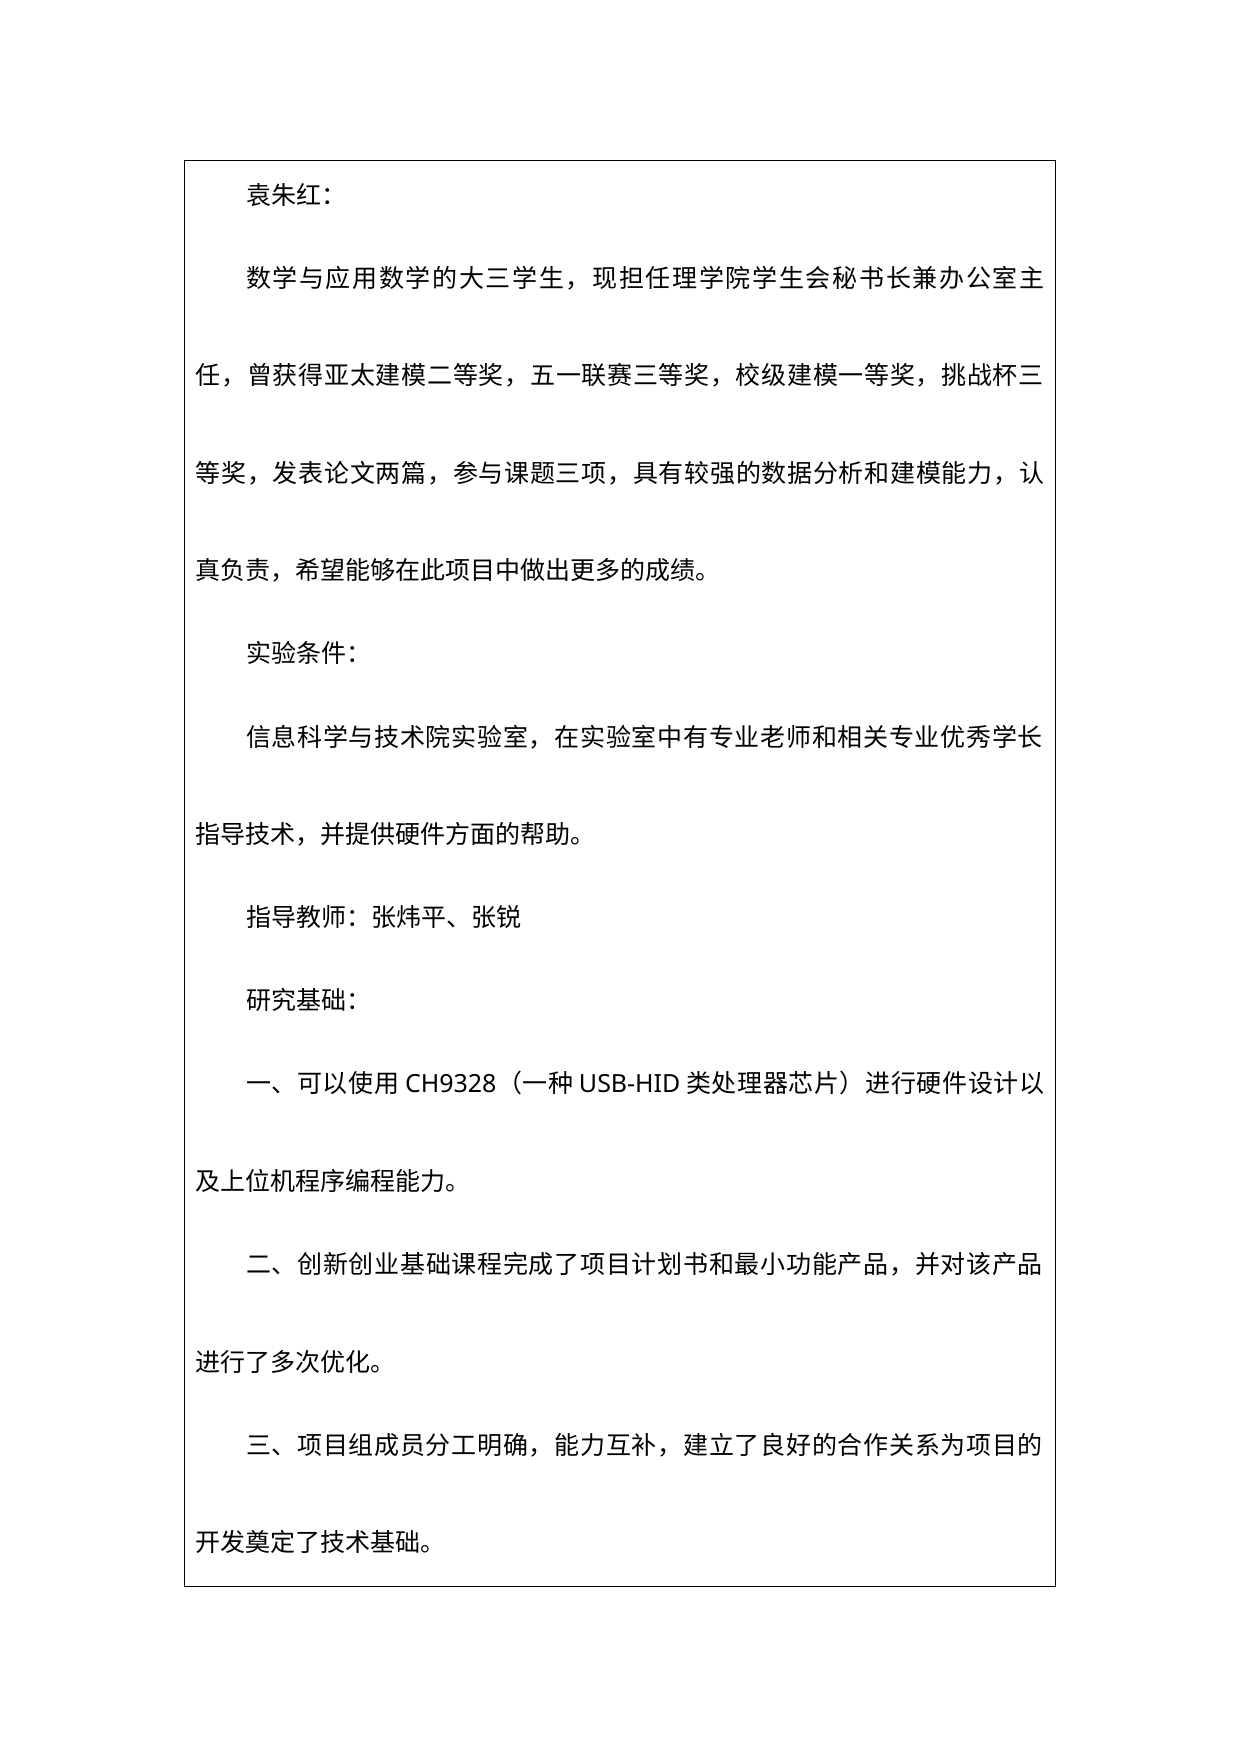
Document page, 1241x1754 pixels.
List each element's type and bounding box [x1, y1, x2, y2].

table_cell [185, 161, 1055, 1586]
